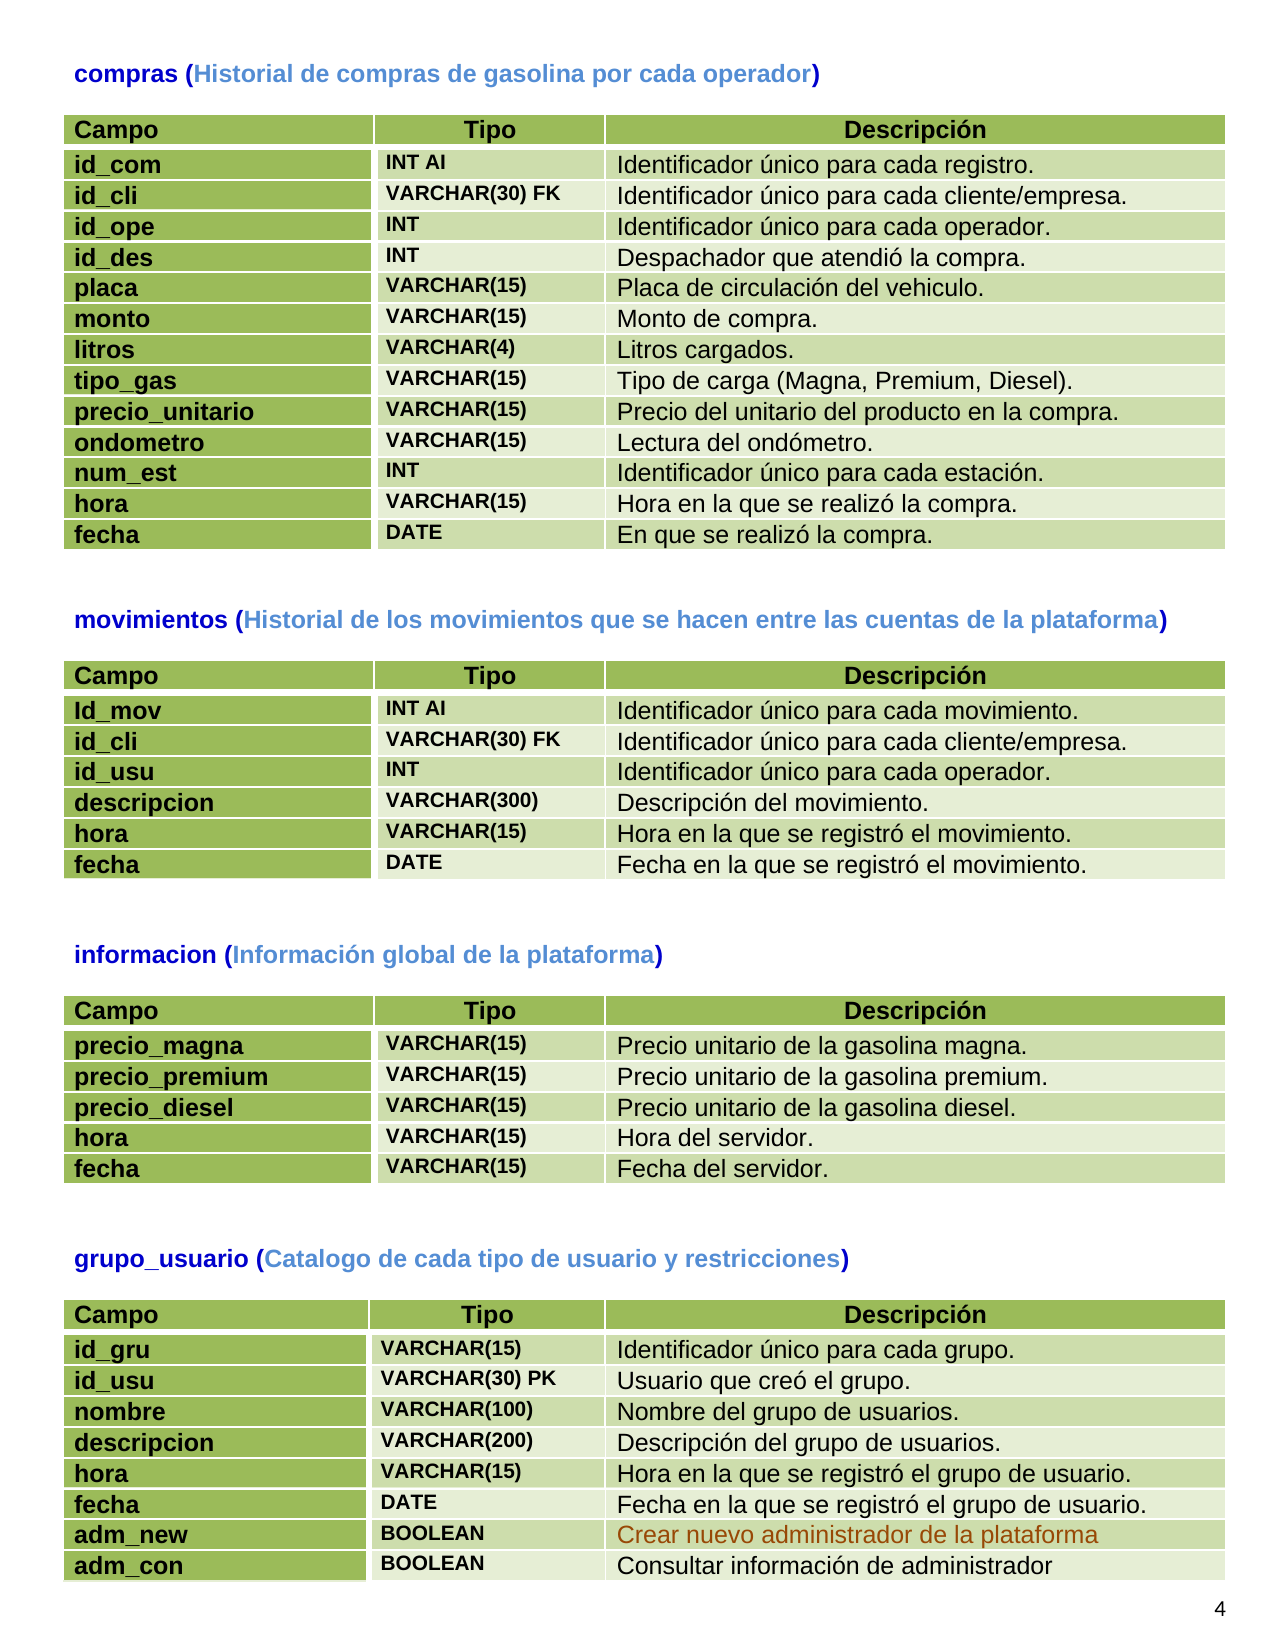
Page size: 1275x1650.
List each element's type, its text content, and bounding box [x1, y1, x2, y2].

table_cell nombre [64, 1397, 366, 1426]
table_cell INT AI [378, 696, 604, 724]
table_cell Identificador único para cada operador. [606, 212, 1225, 240]
table_cell BOOLEAN [372, 1520, 604, 1549]
table_cell INT [378, 243, 605, 271]
table_header Campo [64, 661, 373, 689]
text grupo_usuario (Catalogo de cada tipo de usuario y restricciones) [74, 1244, 1226, 1273]
table_cell Usuario que creó el grupo. [606, 1366, 1225, 1395]
text informacion (Información global de la plataforma) [74, 940, 1226, 969]
table_cell Litros cargados. [606, 335, 1225, 364]
table_cell INT [378, 212, 604, 240]
table_cell Crear nuevo administrador de la plataforma [606, 1520, 1225, 1549]
table_cell descripcion [64, 788, 371, 817]
table_cell Hora en la que se registró el grupo de usuario. [606, 1459, 1225, 1487]
table_cell id_com [64, 150, 371, 179]
table_header Tipo [375, 115, 604, 144]
table_cell Identificador único para cada registro. [606, 150, 1225, 179]
table_header Tipo [370, 1300, 604, 1329]
table_cell VARCHAR(15) [378, 273, 604, 302]
table_cell Monto de compra. [606, 304, 1225, 333]
table_cell VARCHAR(15) [378, 1062, 605, 1091]
table_cell VARCHAR(15) [378, 397, 604, 425]
table_cell hora [64, 489, 371, 518]
table_cell Id_mov [64, 696, 371, 724]
table_cell VARCHAR(15) [378, 304, 605, 333]
table_cell VARCHAR(15) [378, 1093, 604, 1121]
table_header Descripción [606, 996, 1225, 1025]
table_cell Placa de circulación del vehiculo. [606, 273, 1225, 302]
table_cell VARCHAR(15) [372, 1459, 604, 1487]
table_cell VARCHAR(15) [378, 1154, 604, 1183]
table_cell VARCHAR(100) [372, 1397, 604, 1426]
table_cell descripcion [64, 1428, 366, 1457]
table_cell tipo_gas [64, 366, 371, 394]
table_cell VARCHAR(15) [378, 489, 605, 518]
table_cell Nombre del grupo de usuarios. [606, 1397, 1225, 1426]
table_cell VARCHAR(15) [378, 1031, 604, 1060]
table_cell Precio del unitario del producto en la compra. [606, 397, 1225, 425]
table_cell hora [64, 819, 371, 848]
table_cell id_usu [64, 1366, 366, 1395]
table_header Descripción [606, 661, 1225, 689]
table_cell VARCHAR(4) [378, 335, 604, 364]
table_cell VARCHAR(15) [378, 428, 605, 456]
table_cell VARCHAR(300) [378, 788, 605, 817]
text movimientos (Historial de los movimientos que se hacen entre las cuentas de la plataforma) [74, 605, 1226, 633]
table_cell precio_unitario [64, 397, 371, 425]
table_header Campo [64, 1300, 368, 1329]
table_cell precio_magna [64, 1031, 371, 1060]
table_cell VARCHAR(30) FK [378, 726, 605, 755]
table_cell BOOLEAN [372, 1551, 605, 1580]
table_cell Fecha en la que se registró el grupo de usuario. [606, 1490, 1225, 1518]
table_cell VARCHAR(15) [378, 819, 604, 848]
table_cell Identificador único para cada estación. [606, 458, 1225, 487]
text compras (Historial de compras de gasolina por cada operador) [74, 59, 1226, 88]
table_cell Fecha en la que se registró el movimiento. [606, 850, 1225, 878]
table_cell fecha [64, 520, 371, 549]
table_cell Hora en la que se realizó la compra. [606, 489, 1225, 518]
table_cell Precio unitario de la gasolina premium. [606, 1062, 1225, 1091]
table_cell Lectura del ondómetro. [606, 428, 1225, 456]
table_cell fecha [64, 1154, 371, 1183]
table_cell Tipo de carga (Magna, Premium, Diesel). [606, 366, 1225, 394]
table_cell VARCHAR(15) [372, 1335, 604, 1364]
table_cell VARCHAR(200) [372, 1428, 605, 1457]
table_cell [606, 181, 1225, 209]
table_cell Descripción del grupo de usuarios. [606, 1428, 1225, 1457]
table_cell Fecha del servidor. [606, 1154, 1225, 1183]
table_cell Identificador único para cada grupo. [606, 1335, 1225, 1364]
table_cell id_cli [64, 726, 371, 755]
table_cell fecha [64, 850, 371, 878]
table_cell VARCHAR(30) PK [372, 1366, 605, 1395]
table_cell INT [378, 458, 604, 487]
table_cell ondometro [64, 428, 371, 456]
table_header Descripción [606, 115, 1225, 144]
table_cell Despachador que atendió la compra. [606, 243, 1225, 271]
table_cell En que se realizó la compra. [606, 520, 1225, 549]
table_cell monto [64, 304, 371, 333]
table_cell id_usu [64, 757, 371, 786]
table_cell Identificador único para cada cliente/empresa. [606, 726, 1225, 755]
table_cell id_gru [64, 1335, 366, 1364]
table_cell DATE [372, 1490, 605, 1518]
table_cell num_est [64, 458, 371, 487]
table_cell DATE [378, 520, 604, 549]
table_cell id_cli [64, 181, 371, 209]
table_cell litros [64, 335, 371, 364]
table_cell Hora del servidor. [606, 1124, 1225, 1152]
table_cell DATE [378, 850, 605, 878]
table_header Tipo [375, 996, 604, 1025]
table_cell hora [64, 1124, 371, 1152]
table_cell adm_con [64, 1551, 366, 1580]
table_cell hora [64, 1459, 366, 1487]
table_cell INT AI [378, 150, 604, 179]
table_cell INT [378, 757, 604, 786]
table_header Campo [64, 115, 373, 144]
table_cell Precio unitario de la gasolina magna. [606, 1031, 1225, 1060]
table_cell precio_diesel [64, 1093, 371, 1121]
table_cell VARCHAR(30) FK [378, 181, 605, 209]
table_cell fecha [64, 1490, 366, 1518]
table_header Descripción [606, 1300, 1225, 1329]
table_cell VARCHAR(15) [378, 1124, 605, 1152]
table_header Tipo [375, 661, 604, 689]
table_cell Hora en la que se registró el movimiento. [606, 819, 1225, 848]
table_cell adm_new [64, 1520, 366, 1549]
table_cell placa [64, 273, 371, 302]
table_cell Precio unitario de la gasolina diesel. [606, 1093, 1225, 1121]
table_header Campo [64, 996, 373, 1025]
table_cell Descripción del movimiento. [606, 788, 1225, 817]
table_cell Consultar información de administrador [606, 1551, 1225, 1580]
table_cell precio_premium [64, 1062, 371, 1091]
table_cell Identificador único para cada operador. [606, 757, 1225, 786]
table_cell Identificador único para cada movimiento. [606, 696, 1225, 724]
table_cell id_ope [64, 212, 371, 240]
table_cell VARCHAR(15) [378, 366, 605, 394]
table_cell id_des [64, 243, 371, 271]
